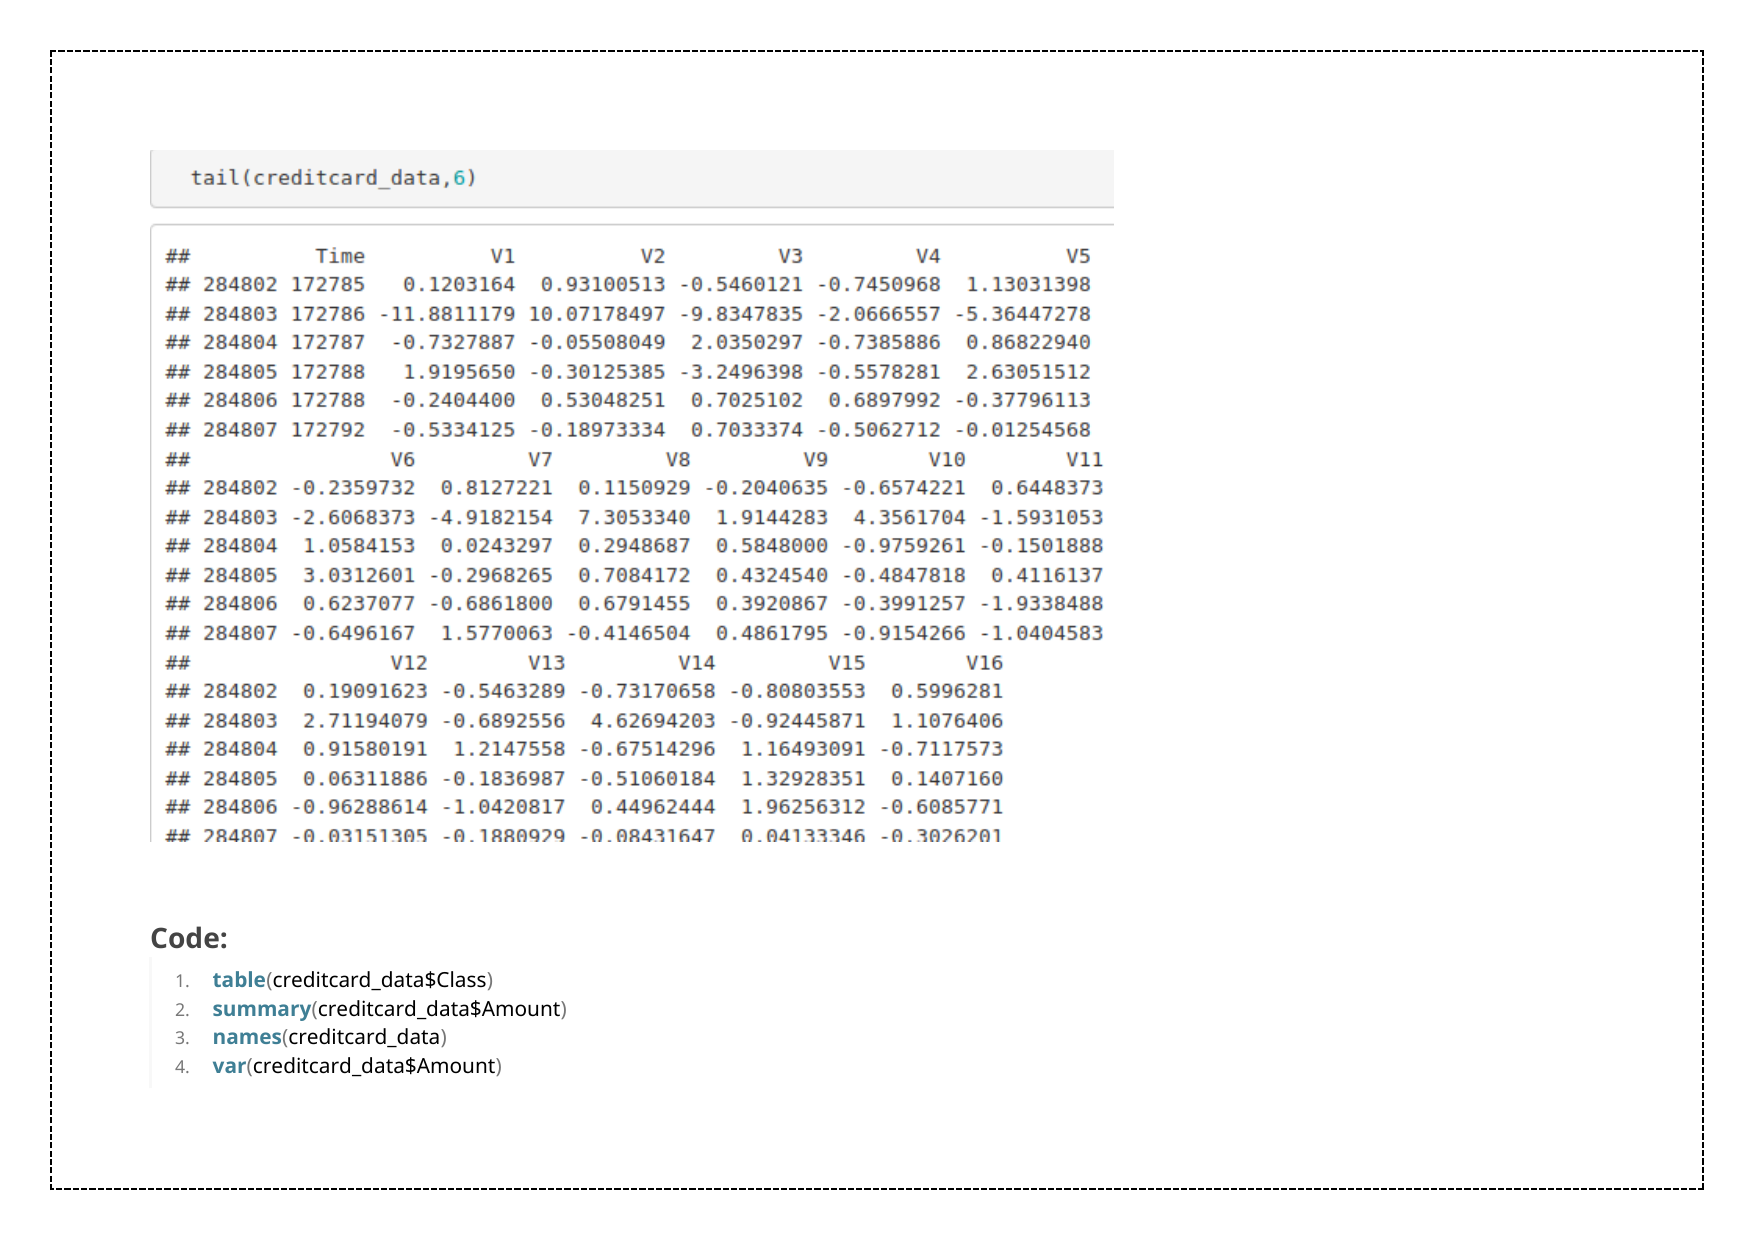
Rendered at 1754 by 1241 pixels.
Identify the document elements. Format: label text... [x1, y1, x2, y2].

list names(creditcard_data) [152, 1020, 1612, 1048]
list var(creditcard_data$Amount) [152, 1048, 1612, 1088]
picture [150, 150, 1114, 842]
list summary(creditcard_data$Amount) [152, 991, 1612, 1020]
list table(creditcard_data$Class) [152, 958, 1612, 991]
text Code: [150, 918, 1604, 957]
